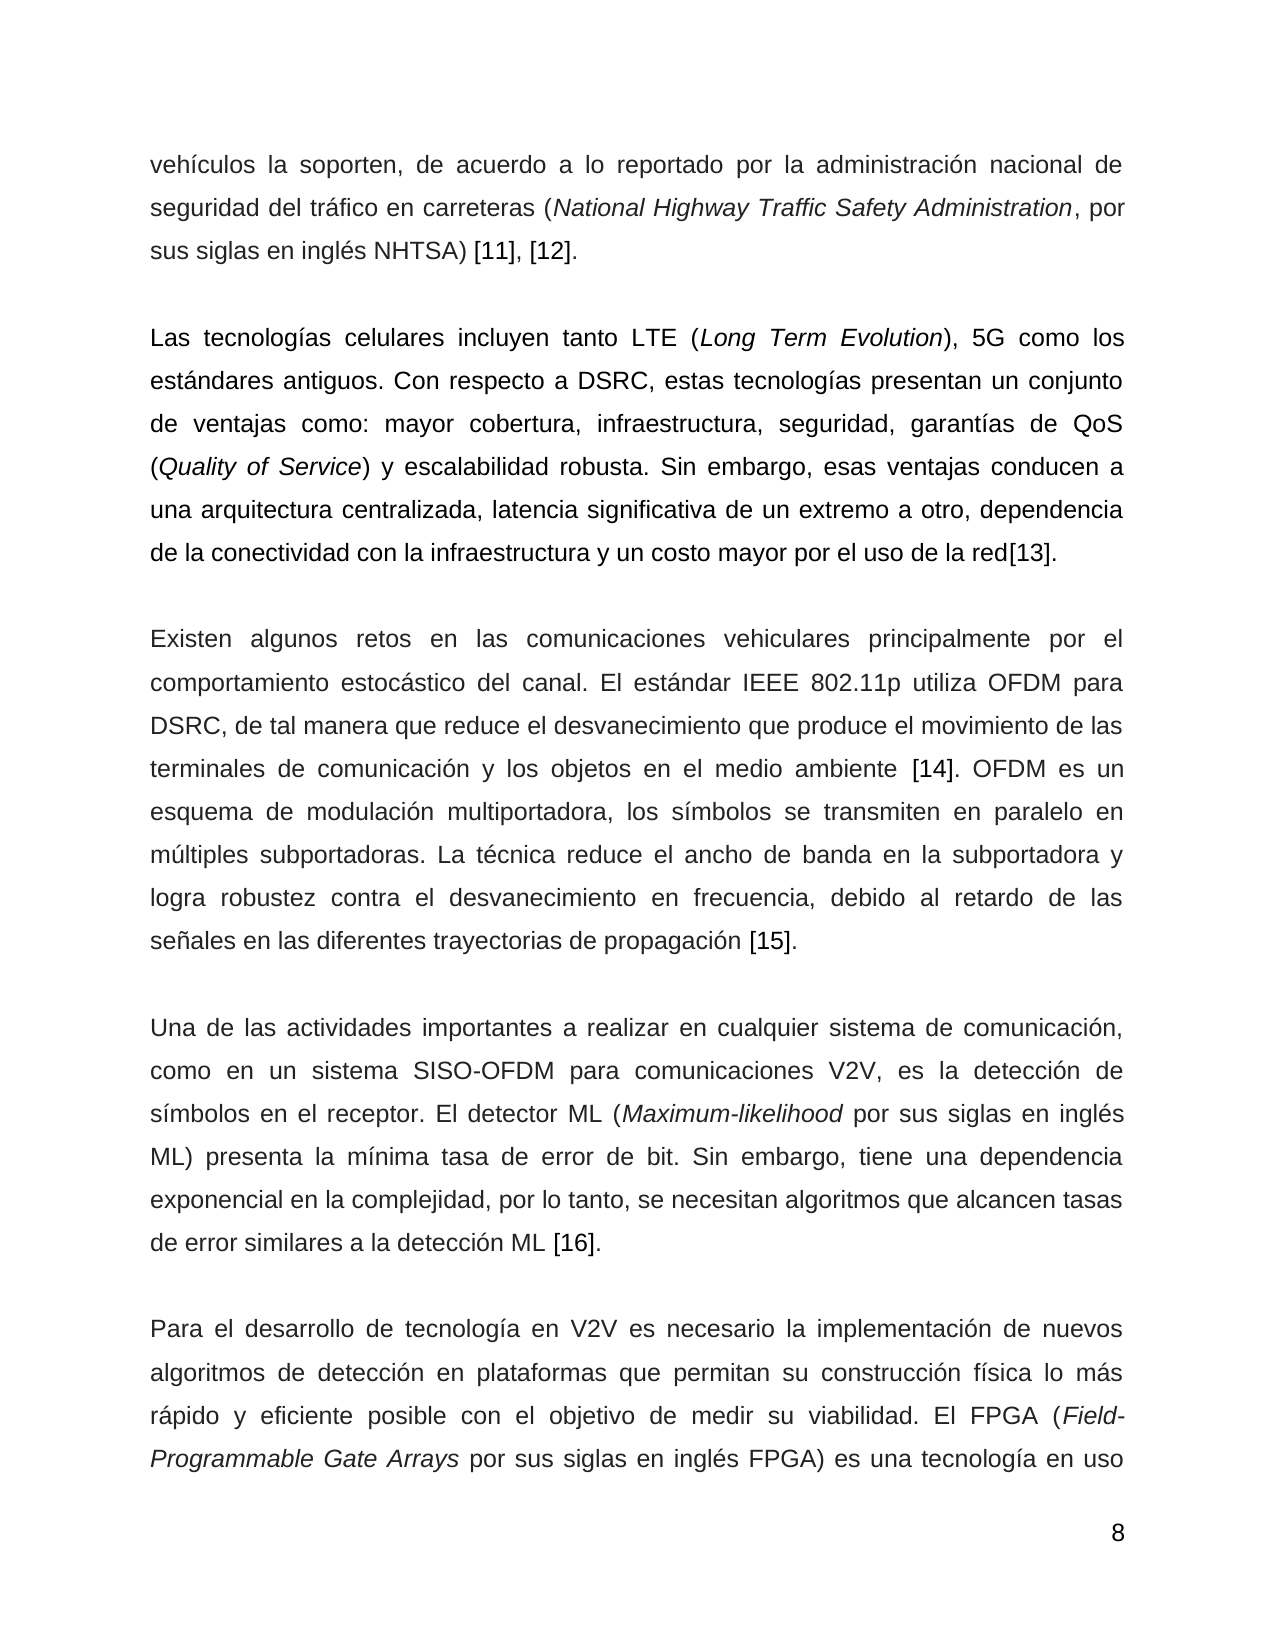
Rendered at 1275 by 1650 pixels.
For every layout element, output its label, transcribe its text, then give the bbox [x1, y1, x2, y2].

text Una de las actividades importantes a realizar en cualquier sistema de comunicación, como en un sistema SISO-OFDM para comunicaciones V2V, es la detección de símbolos en el receptor. El detector ML (Maximum-likelihood por sus siglas en inglés ML) presenta la mínima tasa de error de bit. Sin embargo, tiene una dependencia exponencial en la complejidad, por lo tanto, se necesitan algoritmos que alcancen tasas de error similares a la detección ML [16]. [150, 1012, 1125, 1257]
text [150, 179, 1125, 265]
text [150, 1314, 1125, 1472]
text Las tecnologías celulares incluyen tanto LTE (Long Term Evolution), 5G como los estándares antiguos. Con respecto a DSRC, estas tecnologías presentan un conjunto de ventajas como: mayor cobertura, infraestructura, seguridad, garantías de QoS (Quality of Service) y escalabilidad robusta. Sin embargo, esas ventajas conducen a una arquitectura centralizada, latencia significativa de un extremo a otro, dependencia de la conectividad con la infraestructura y un costo mayor por el uso de la red[13]. [150, 322, 1125, 567]
text Existen algunos retos en las comunicaciones vehiculares principalmente por el comportamiento estocástico del canal. El estándar IEEE 802.11p utiliza OFDM para DSRC, de tal manera que reduce el desvanecimiento que produce el movimiento de las terminales de comunicación y los objetos en el medio ambiente [14]. OFDM es un esquema de modulación multiportadora, los símbolos se transmiten en paralelo en múltiples subportadoras. La técnica reduce el ancho de banda en la subportadora y logra robustez contra el desvanecimiento en frecuencia, debido al retardo de las señales en las diferentes trayectorias de propagación [15]. [150, 624, 1125, 955]
